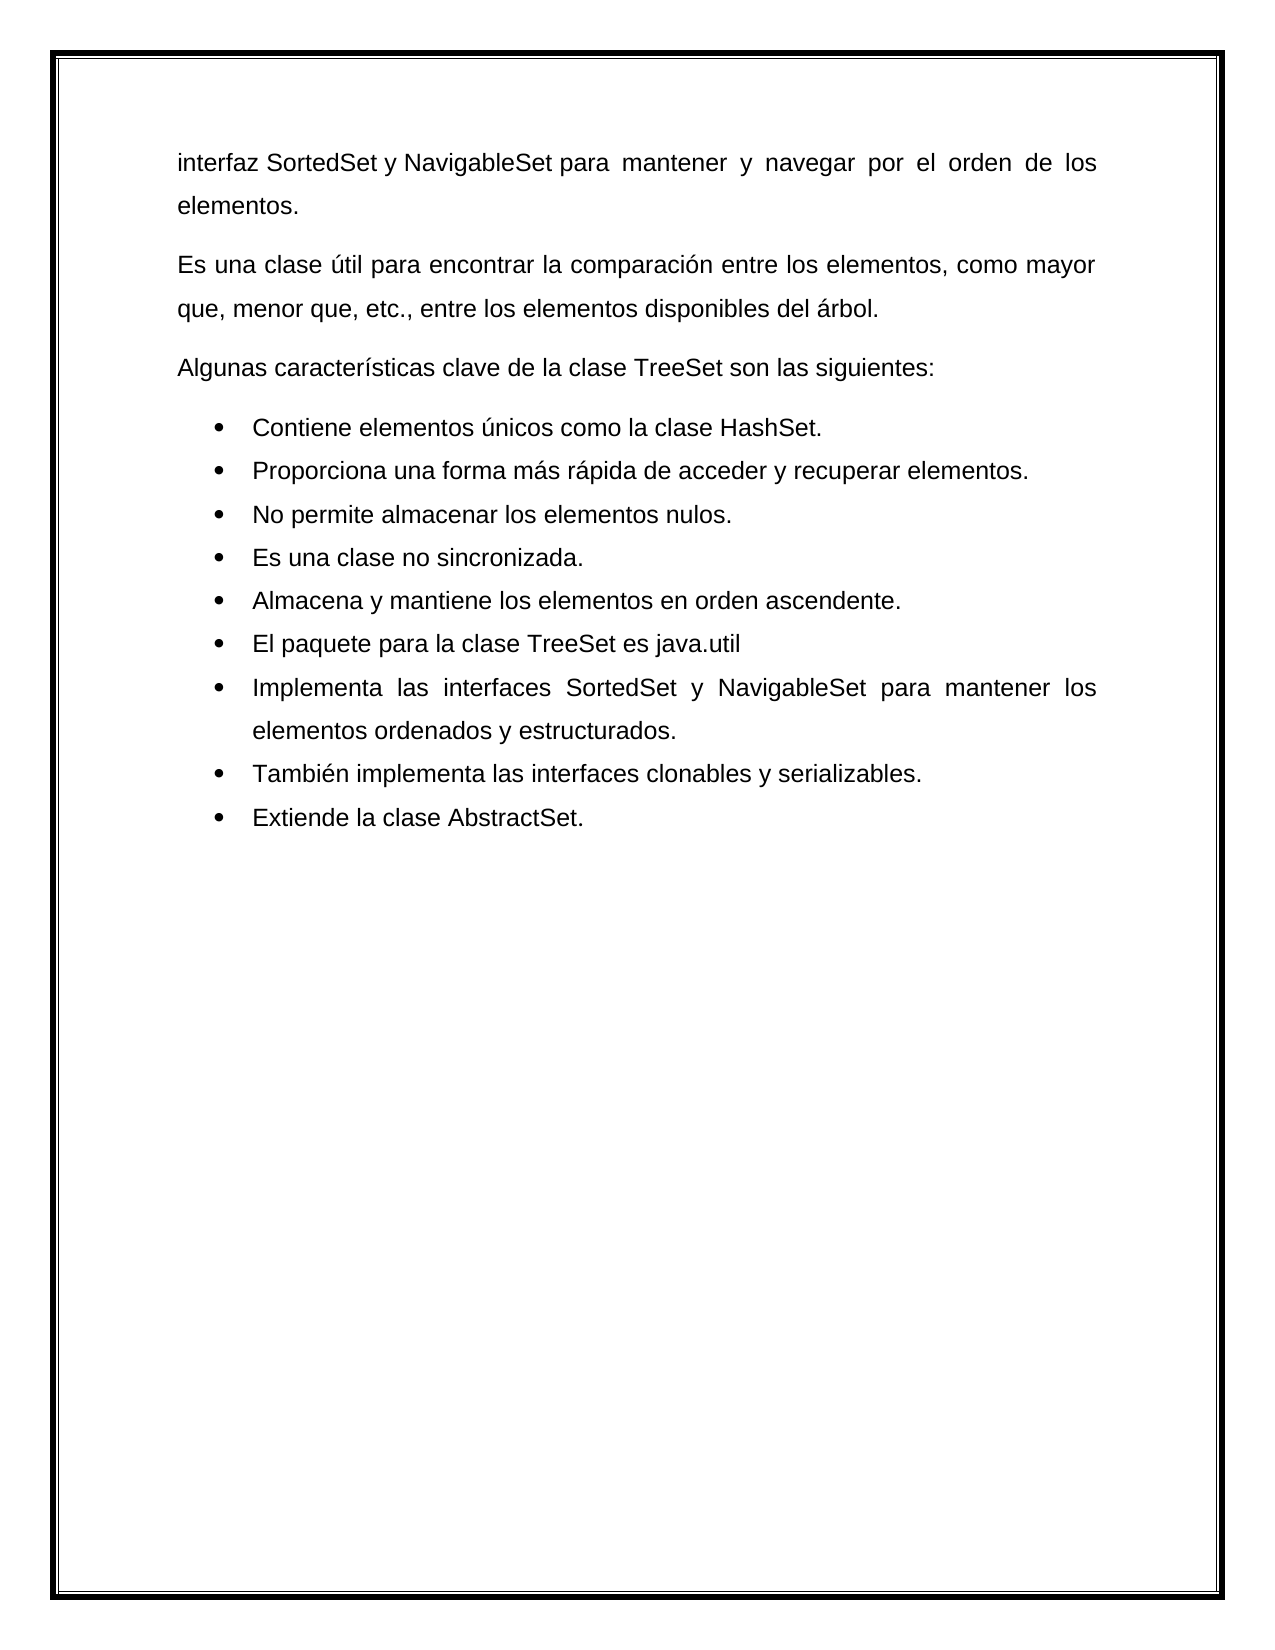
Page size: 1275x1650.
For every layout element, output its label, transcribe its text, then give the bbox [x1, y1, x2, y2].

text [177, 147, 1098, 219]
list Almacena y mantiene los elementos en orden ascendente. [214, 586, 1098, 615]
text Algunas características clave de la clase TreeSet son las siguientes: [177, 353, 1098, 382]
text Es una clase útil para encontrar la comparación entre los elementos, como mayor que, menor que, etc., entre los elementos disponibles del árbol. [177, 250, 1098, 322]
list El paquete para la clase TreeSet es java.util [214, 629, 1098, 658]
list Es una clase no sincronizada. [214, 543, 1098, 572]
list Implementa las interfaces SortedSet y NavigableSet para mantener los elementos ordenados y estructurados. [214, 672, 1098, 744]
list También implementa las interfaces clonables y serializables. [214, 759, 1098, 788]
list Extiende la clase AbstractSet. [214, 802, 1098, 833]
list No permite almacenar los elementos nulos. [214, 499, 1098, 528]
list Proporciona una forma más rápida de acceder y recuperar elementos. [214, 456, 1098, 485]
list Contiene elementos únicos como la clase HashSet. [214, 413, 1098, 442]
